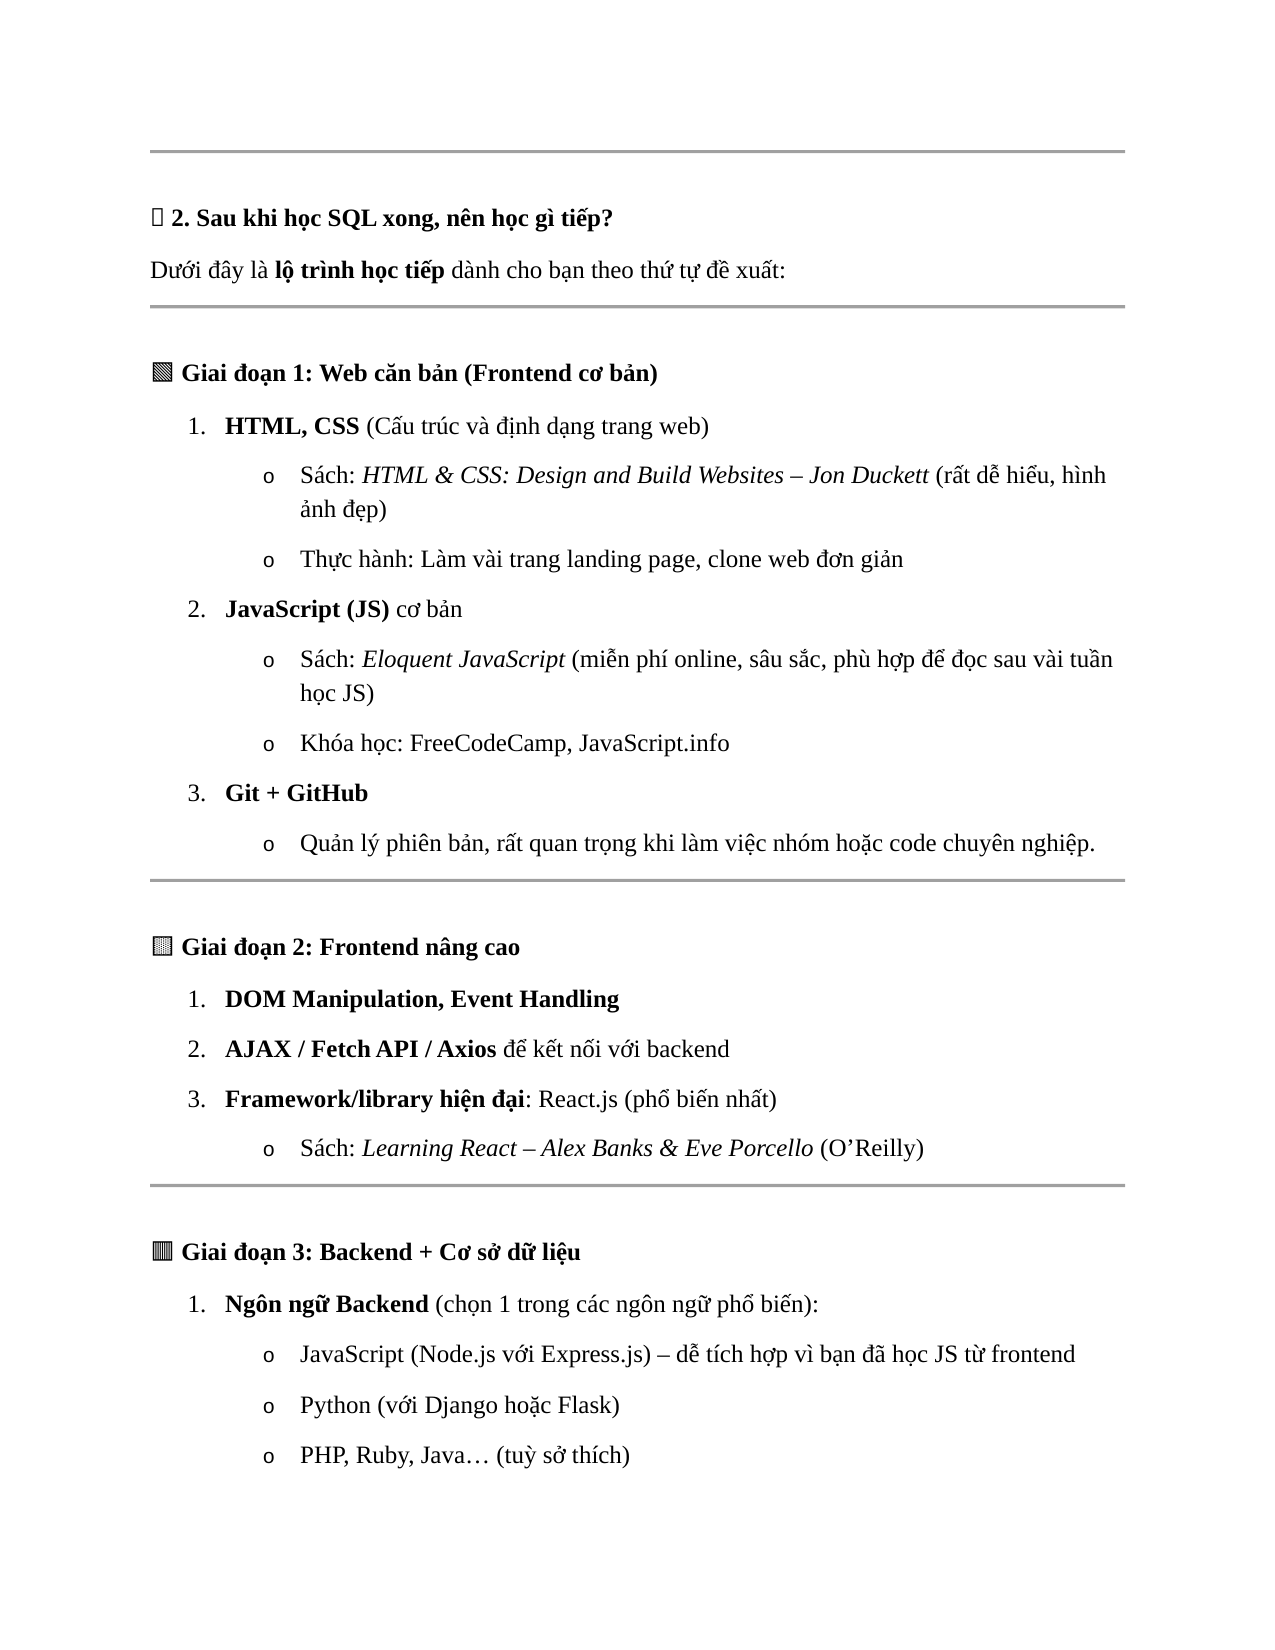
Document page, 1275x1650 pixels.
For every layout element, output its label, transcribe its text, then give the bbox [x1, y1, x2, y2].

list Thực hành: Làm vài trang landing page, clone web đơn giản [262, 544, 1125, 573]
list Ngôn ngữ Backend (chọn 1 trong các ngôn ngữ phổ biến): [187, 1289, 1125, 1318]
list Git + GitHub [187, 778, 1125, 807]
list Python (với Django hoặc Flask) [262, 1390, 1125, 1419]
list Quản lý phiên bản, rất quan trọng khi làm việc nhóm hoặc code chuyên nghiệp. [262, 828, 1125, 858]
list PHP, Ruby, Java… (tuỳ sở thích) [262, 1440, 1125, 1470]
list AJAX / Fetch API / Axios để kết nối với backend [187, 1034, 1125, 1063]
list JavaScript (Node.js với Express.js) – dễ tích hợp vì bạn đã học JS từ frontend [262, 1339, 1125, 1369]
list HTML, CSS (Cấu trúc và định dạng trang web) [187, 411, 1125, 439]
list JavaScript (JS) cơ bản [187, 594, 1125, 623]
list Framework/library hiện đại: React.js (phổ biến nhất) [187, 1084, 1125, 1112]
list Sách: HTML & CSS: Design and Build Websites – Jon Duckett (rất dễ hiểu, hình ảnh đẹp) [262, 460, 1125, 523]
list Khóa học: FreeCodeCamp, JavaScript.info [262, 728, 1125, 757]
text 🟥 Giai đoạn 3: Backend + Cơ sở dữ liệu [150, 1234, 1125, 1268]
text 🟩 Giai đoạn 1: Web căn bản (Frontend cơ bản) [150, 355, 1125, 389]
text 🟨 Giai đoạn 2: Frontend nâng cao [150, 928, 1125, 962]
list Sách: Learning React – Alex Banks & Eve Porcello (O’Reilly) [262, 1133, 1125, 1163]
text Dưới đây là lộ trình học tiếp dành cho bạn theo thứ tự đề xuất: [150, 256, 1125, 284]
text 🚀 2. Sau khi học SQL xong, nên học gì tiếp? [150, 200, 1125, 234]
list Sách: Eloquent JavaScript (miễn phí online, sâu sắc, phù hợp để đọc sau vài tuần học JS) [262, 644, 1125, 707]
list DOM Manipulation, Event Handling [187, 984, 1125, 1013]
